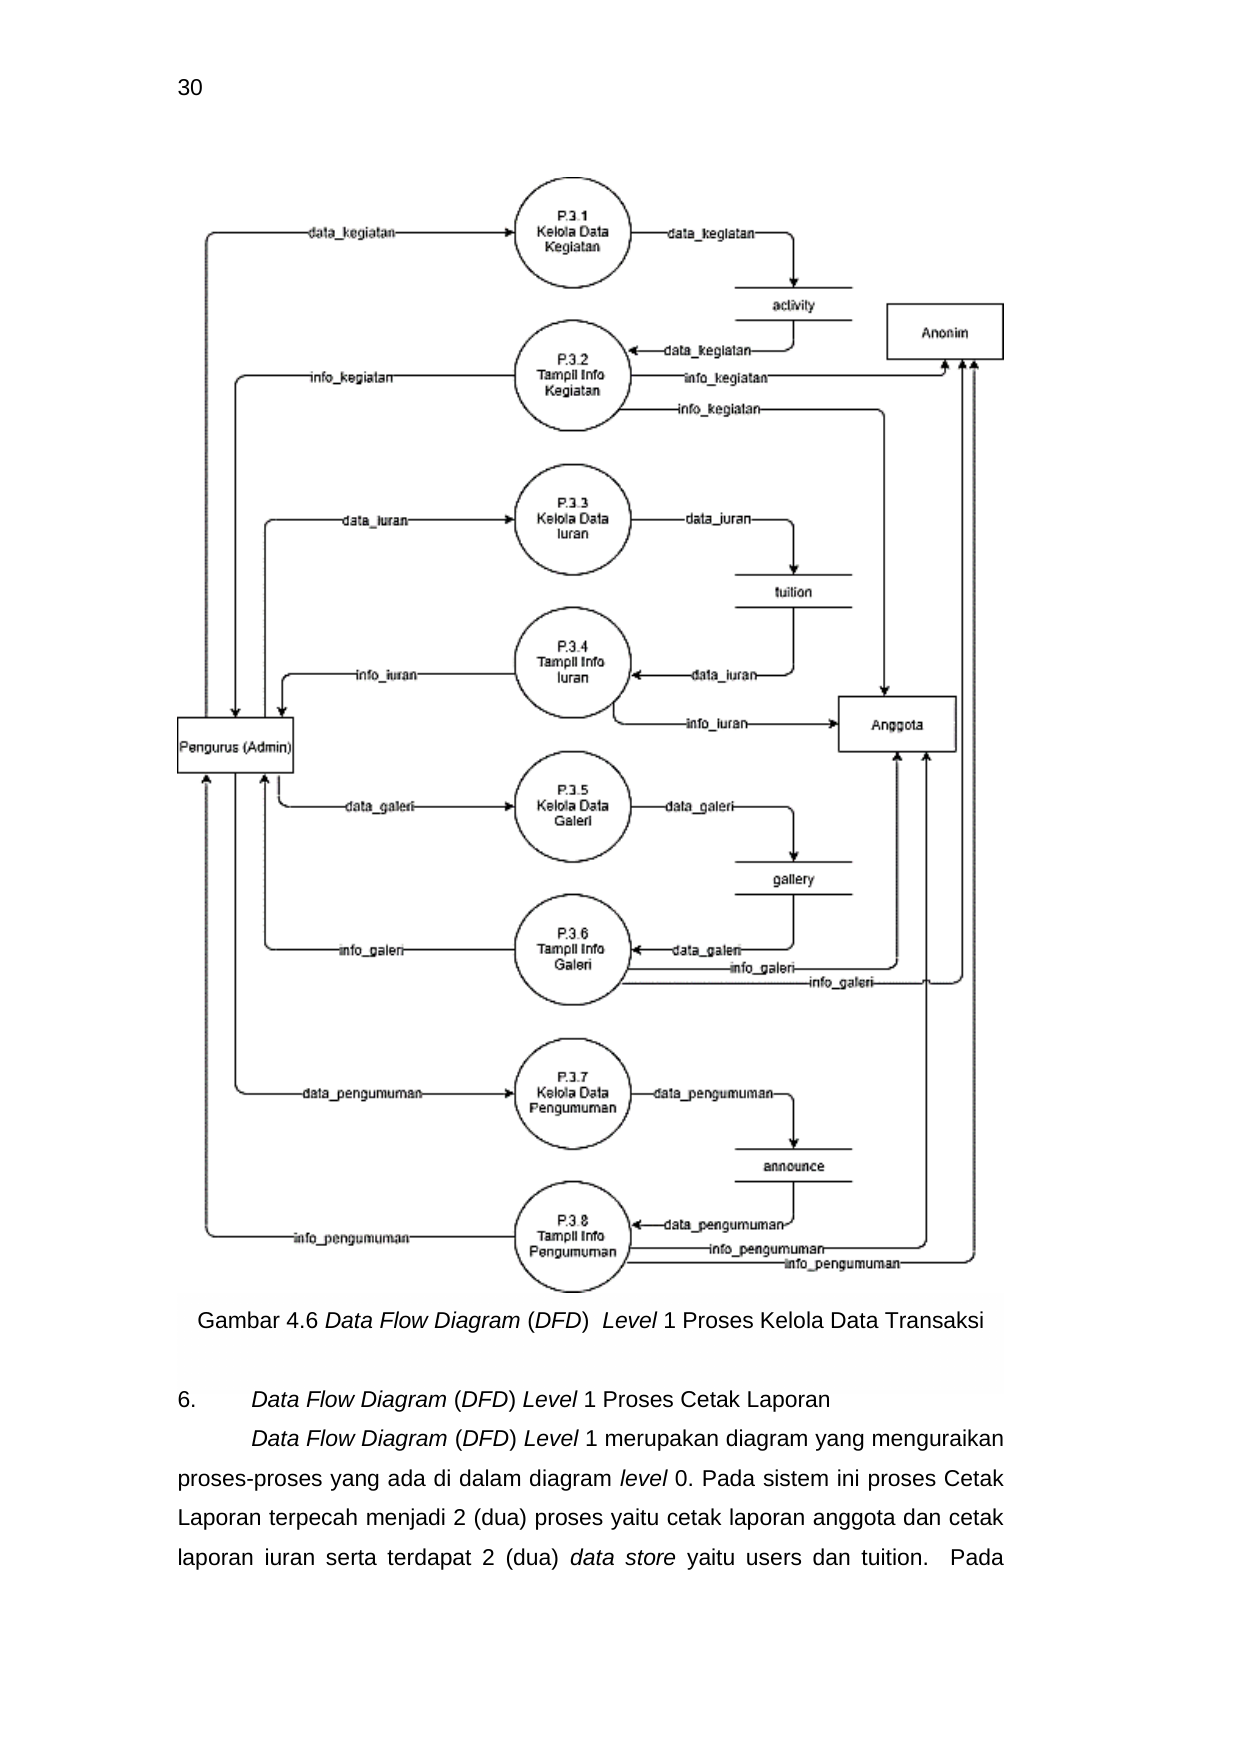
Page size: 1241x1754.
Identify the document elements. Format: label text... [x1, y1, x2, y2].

picture [177, 177, 1004, 1293]
list Data Flow Diagram (DFD) Level 1 Proses Cetak Laporan [177, 1386, 1004, 1412]
list Gambar 4.6 Data Flow Diagram (DFD) Level 1 Proses Kelola Data Transaksi [177, 1307, 1004, 1333]
